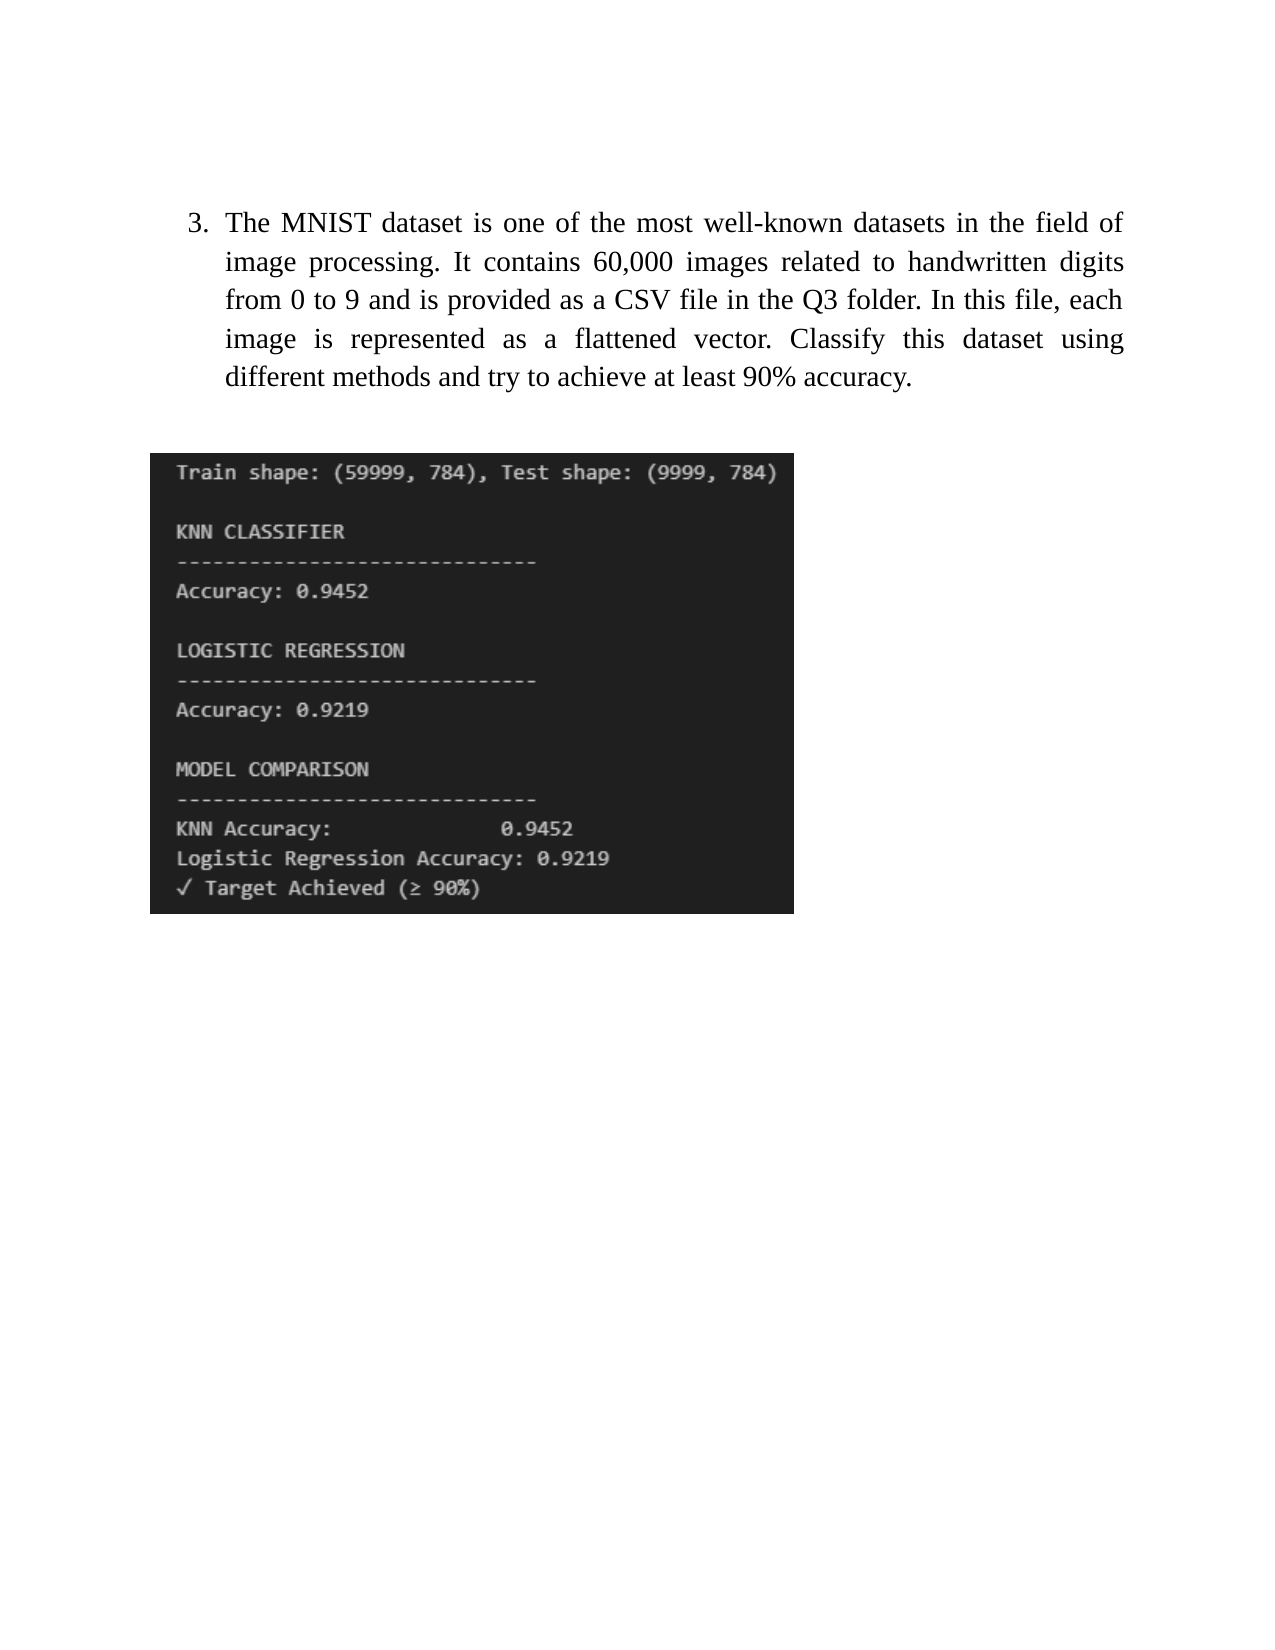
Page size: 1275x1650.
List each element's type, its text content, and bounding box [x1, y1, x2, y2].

list The MNIST dataset is one of the most well-known datasets in the field of image processing. It contains 60,000 images related to handwritten digits from 0 to 9 and is provided as a CSV file in the Q3 folder. In this file, each image is represented as a flattened vector. Classify this dataset using different methods and try to achieve at least 90% accuracy. [187, 205, 1125, 393]
picture [150, 453, 794, 914]
